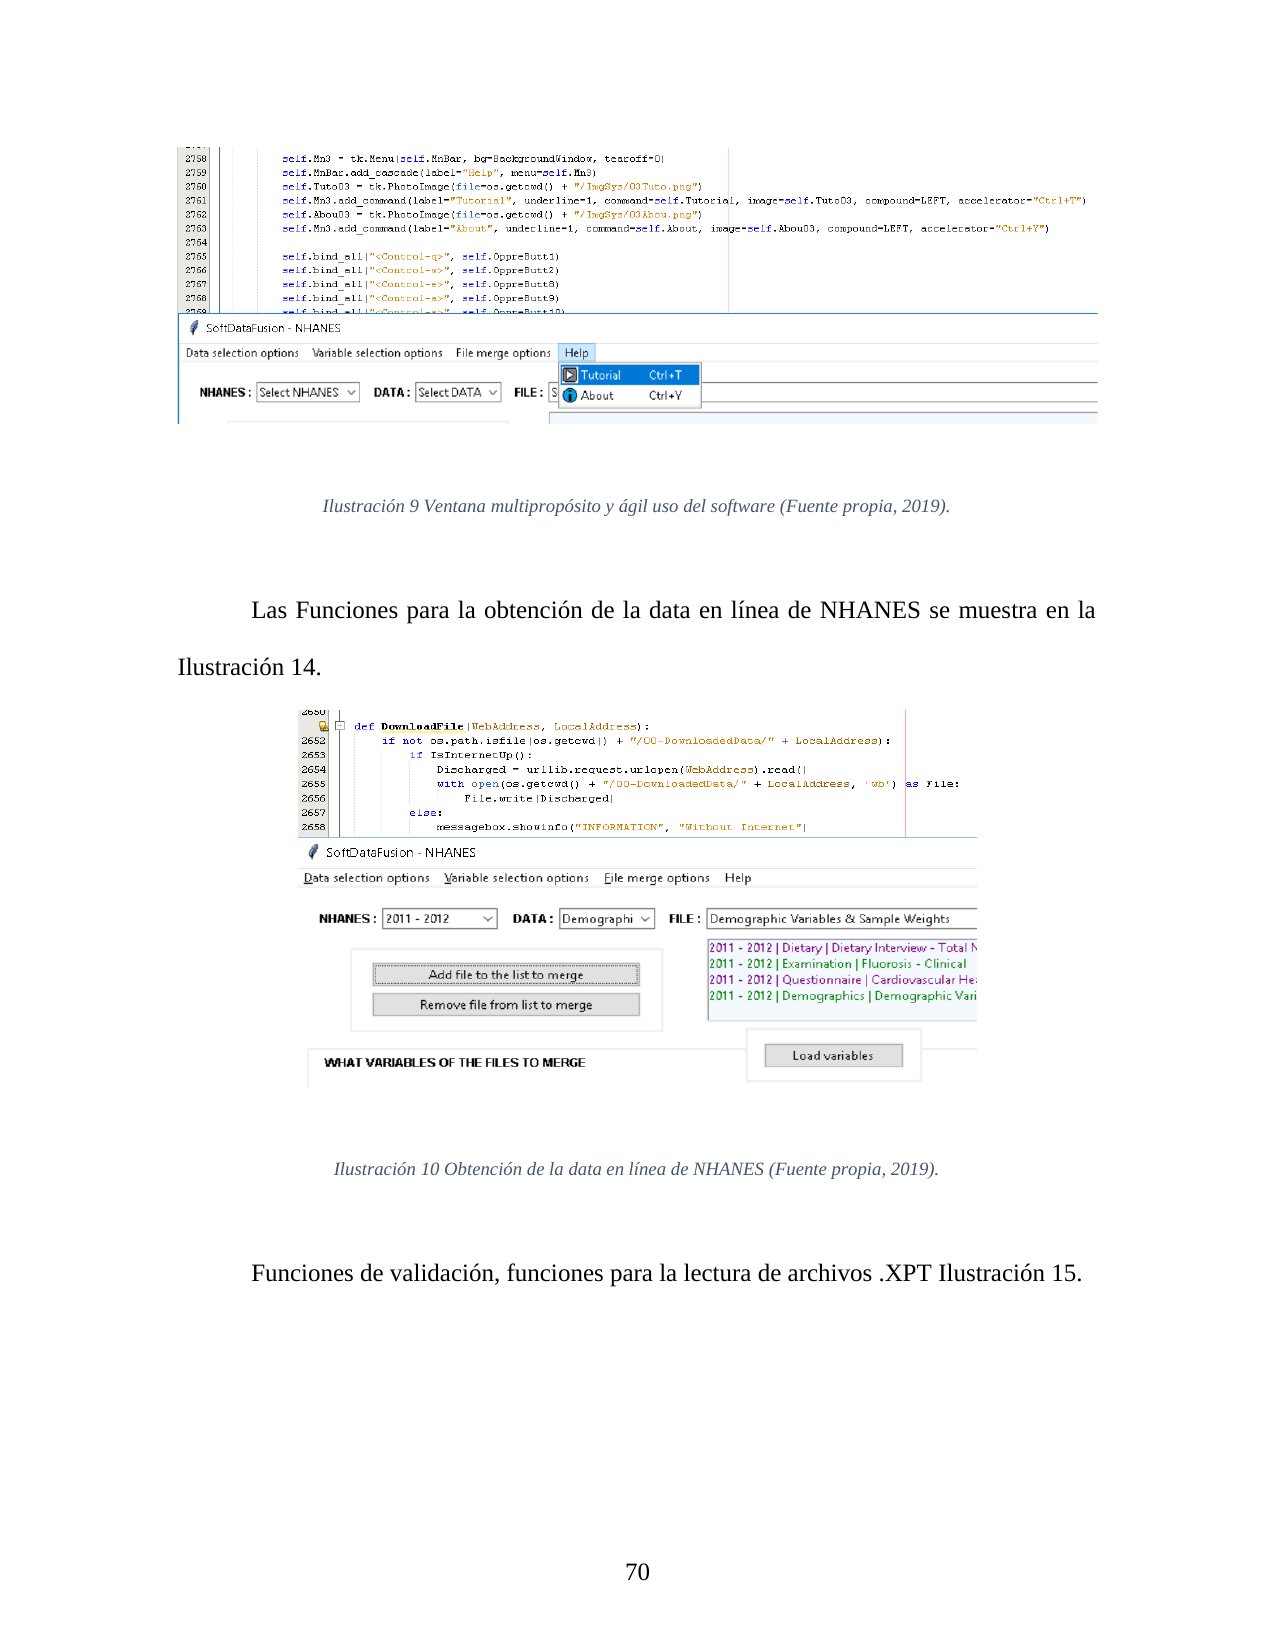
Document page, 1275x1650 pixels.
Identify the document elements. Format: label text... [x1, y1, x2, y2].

picture [177, 147, 1098, 424]
picture [298, 710, 977, 1087]
text Las Funciones para la obtención de la data en línea de NHANES se muestra en la Ilustración 14. [177, 595, 1098, 681]
text Funciones de validación, funciones para la lectura de archivos .XPT Ilustración 15. [177, 1258, 1098, 1286]
